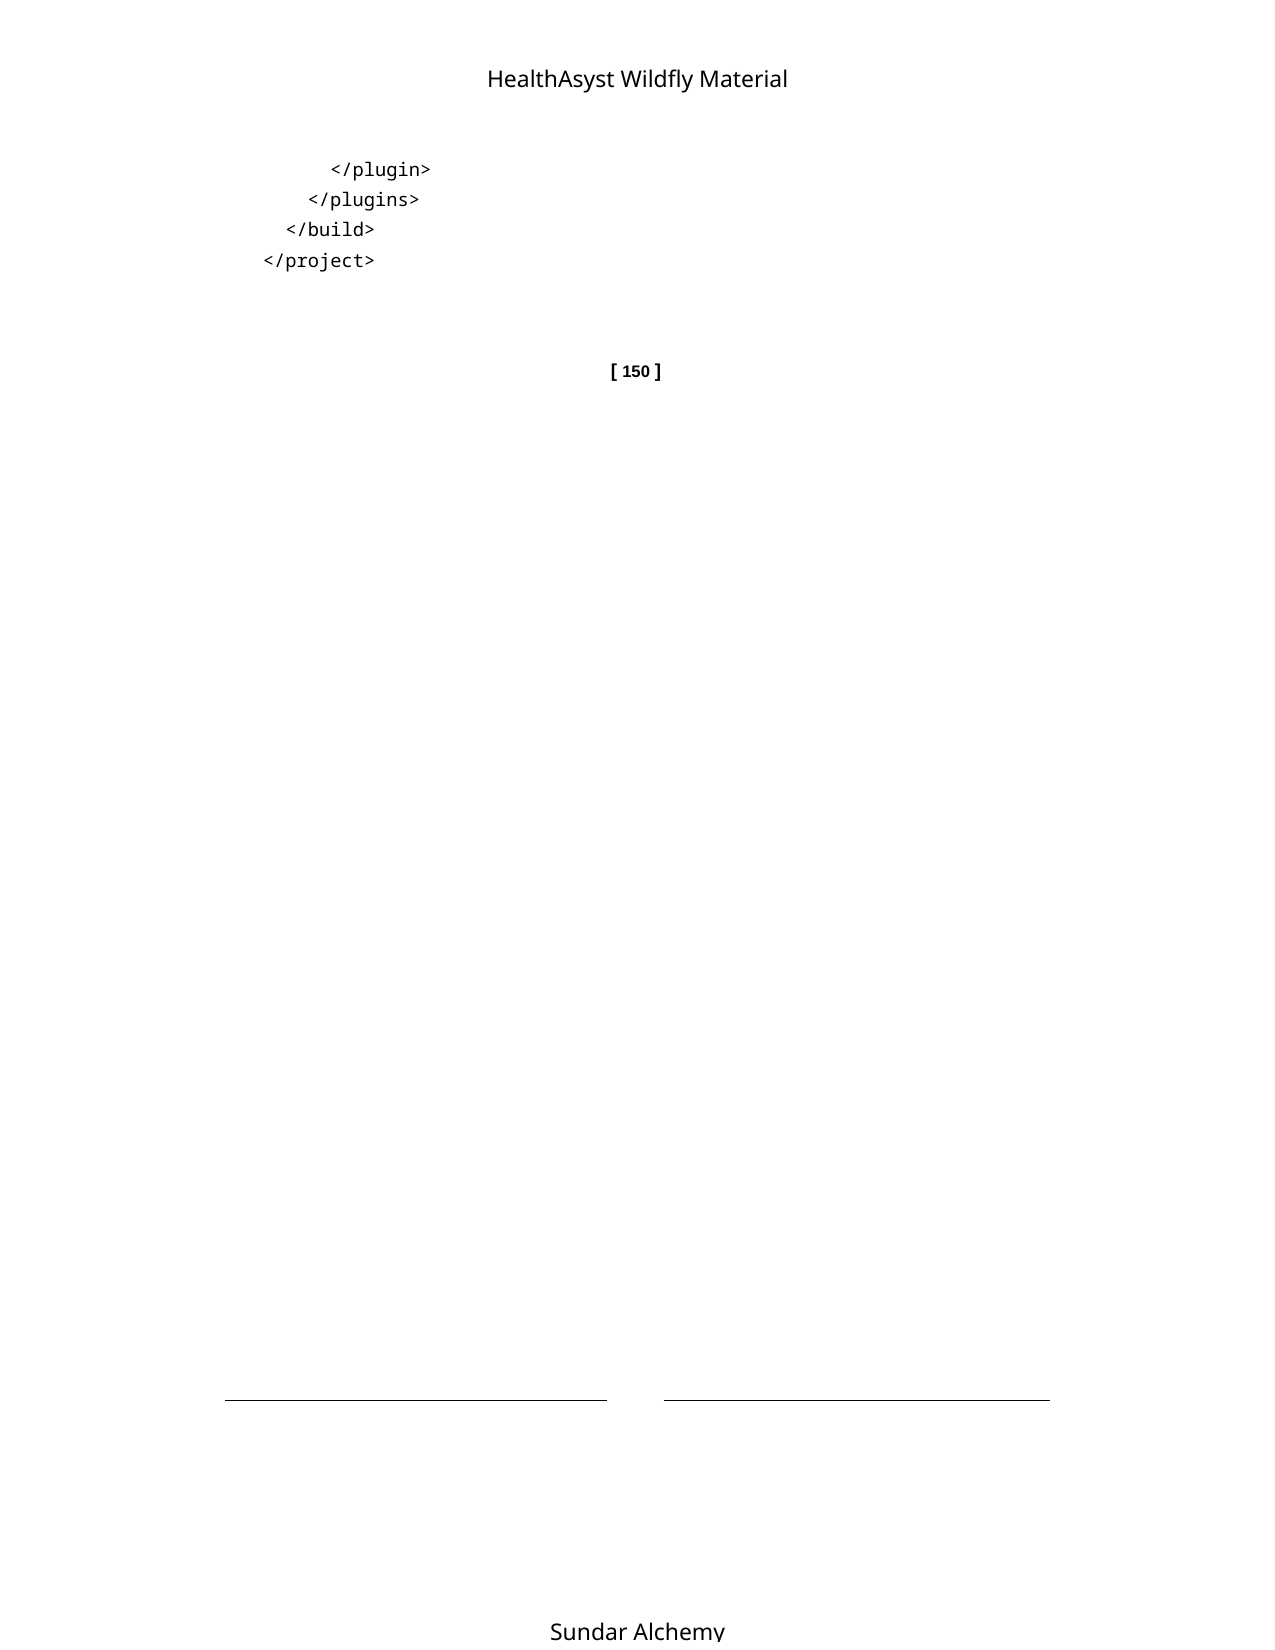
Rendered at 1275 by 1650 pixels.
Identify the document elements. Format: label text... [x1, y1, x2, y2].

text [ 150 ] [223, 360, 1048, 381]
text </build> [179, 217, 375, 242]
text </project> [179, 247, 375, 272]
text </plugins> [307, 186, 1096, 212]
text </plugin> [330, 156, 1096, 182]
